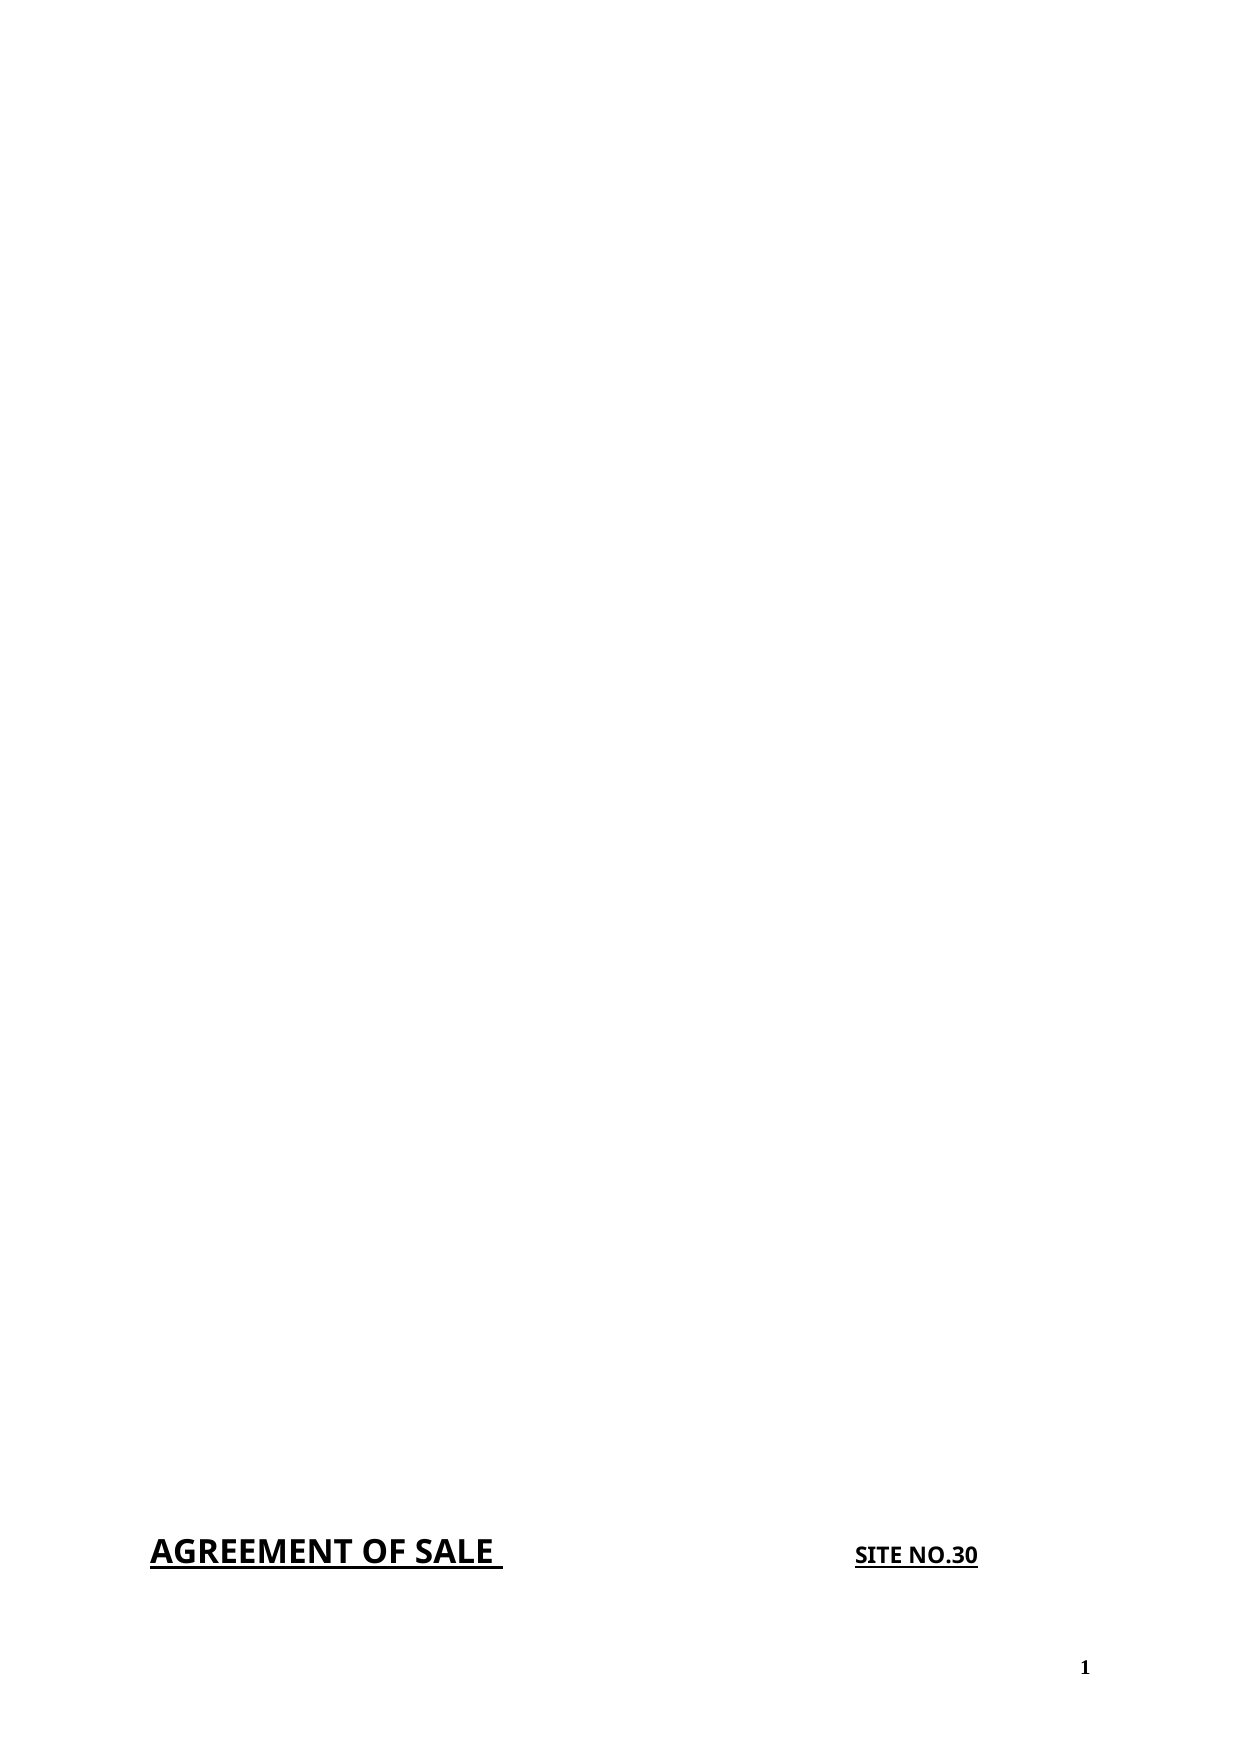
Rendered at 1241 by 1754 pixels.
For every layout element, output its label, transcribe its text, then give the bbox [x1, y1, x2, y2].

title AGREEMENT OF SALE SITE NO.30 [150, 1528, 1090, 1574]
